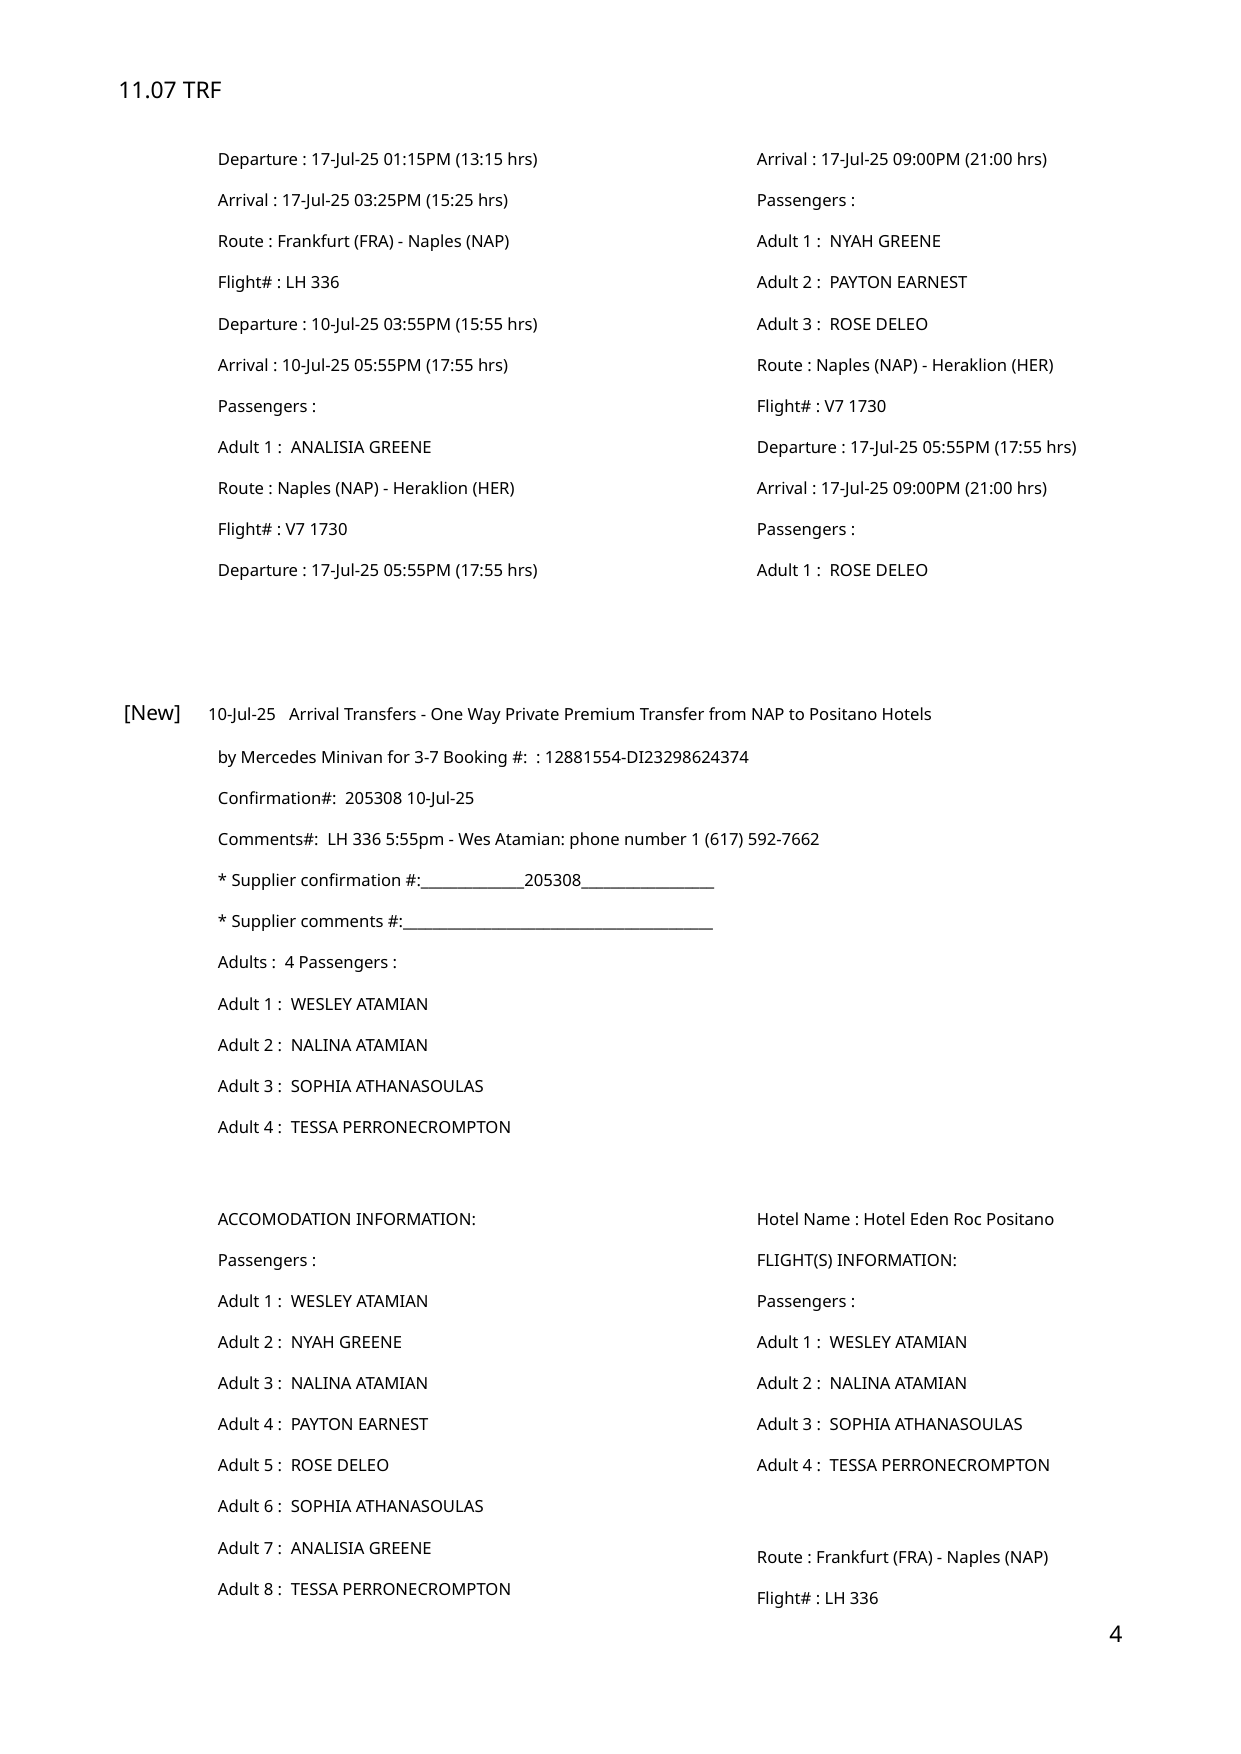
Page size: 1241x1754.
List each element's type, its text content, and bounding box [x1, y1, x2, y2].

text Adult 4 : PAYTON EARNEST [118, 1413, 583, 1436]
text Passengers : [657, 189, 1122, 211]
text Adult 1 : ROSE DELEO [657, 559, 1122, 582]
text Arrival : 10-Jul-25 05:55PM (17:55 hrs) [118, 353, 583, 376]
text Adult 2 : NALINA ATAMIAN [657, 1372, 1122, 1394]
text Adults : 4 Passengers : [118, 951, 1122, 974]
text Confirmation#: 205308 10-Jul-25 [118, 786, 1122, 809]
text Adult 7 : ANALISIA GREENE [118, 1536, 583, 1559]
text Adult 6 : SOPHIA ATHANASOULAS [118, 1495, 583, 1518]
text Flight# : LH 336 [118, 271, 583, 294]
text Adult 3 : ROSE DELEO [657, 312, 1122, 335]
text Adult 2 : NYAH GREENE [118, 1331, 583, 1353]
text Adult 5 : ROSE DELEO [118, 1454, 583, 1477]
text Departure : 17-Jul-25 01:15PM (13:15 hrs) [118, 148, 583, 170]
text Hotel Name : Hotel Eden Roc Positano [657, 1207, 1122, 1230]
text Route : Frankfurt (FRA) - Naples (NAP) [657, 1546, 1122, 1568]
text Departure : 17-Jul-25 05:55PM (17:55 hrs) [657, 436, 1122, 458]
text Adult 4 : TESSA PERRONECROMPTON [118, 1116, 1122, 1138]
text by Mercedes Minivan for 3-7 Booking #: : 12881554-DI23298624374 [118, 745, 1122, 768]
text Passengers : [118, 1248, 583, 1271]
text Adult 3 : SOPHIA ATHANASOULAS [657, 1413, 1122, 1436]
text Flight# : V7 1730 [118, 518, 583, 541]
text Adult 1 : WESLEY ATAMIAN [657, 1331, 1122, 1353]
text Adult 3 : NALINA ATAMIAN [118, 1372, 583, 1394]
text FLIGHT(S) INFORMATION: [657, 1248, 1122, 1271]
text Adult 3 : SOPHIA ATHANASOULAS [118, 1074, 1122, 1097]
text Adult 1 : ANALISIA GREENE [118, 436, 583, 458]
text Adult 1 : WESLEY ATAMIAN [118, 992, 1122, 1015]
text Adult 4 : TESSA PERRONECROMPTON [657, 1454, 1122, 1477]
text Arrival : 17-Jul-25 09:00PM (21:00 hrs) [657, 477, 1122, 499]
text Adult 8 : TESSA PERRONECROMPTON [118, 1577, 583, 1600]
text Passengers : [118, 394, 583, 417]
text Flight# : V7 1730 [657, 394, 1122, 417]
text Adult 2 : PAYTON EARNEST [657, 271, 1122, 294]
text Adult 2 : NALINA ATAMIAN [118, 1033, 1122, 1056]
text Passengers : [657, 1289, 1122, 1312]
text Departure : 17-Jul-25 05:55PM (17:55 hrs) [118, 559, 583, 582]
text Route : Naples (NAP) - Heraklion (HER) [657, 353, 1122, 376]
text Arrival : 17-Jul-25 09:00PM (21:00 hrs) [657, 148, 1122, 170]
text ACCOMODATION INFORMATION: [118, 1207, 583, 1230]
text * Supplier confirmation #:______________205308__________________ [118, 869, 1122, 891]
text * Supplier comments #:__________________________________________ [118, 910, 1122, 932]
text [New] 10-Jul-25 Arrival Transfers - One Way Private Premium Transfer from NAP to Positano Hotels [118, 698, 1122, 726]
text Route : Frankfurt (FRA) - Naples (NAP) [118, 230, 583, 253]
text Flight# : LH 336 [657, 1587, 1122, 1609]
text Comments#: LH 336 5:55pm - Wes Atamian: phone number 1 (617) 592-7662 [118, 827, 1122, 850]
text Departure : 10-Jul-25 03:55PM (15:55 hrs) [118, 312, 583, 335]
text Passengers : [657, 518, 1122, 541]
text Arrival : 17-Jul-25 03:25PM (15:25 hrs) [118, 189, 583, 211]
text Adult 1 : WESLEY ATAMIAN [118, 1289, 583, 1312]
text Route : Naples (NAP) - Heraklion (HER) [118, 477, 583, 499]
text Adult 1 : NYAH GREENE [657, 230, 1122, 253]
